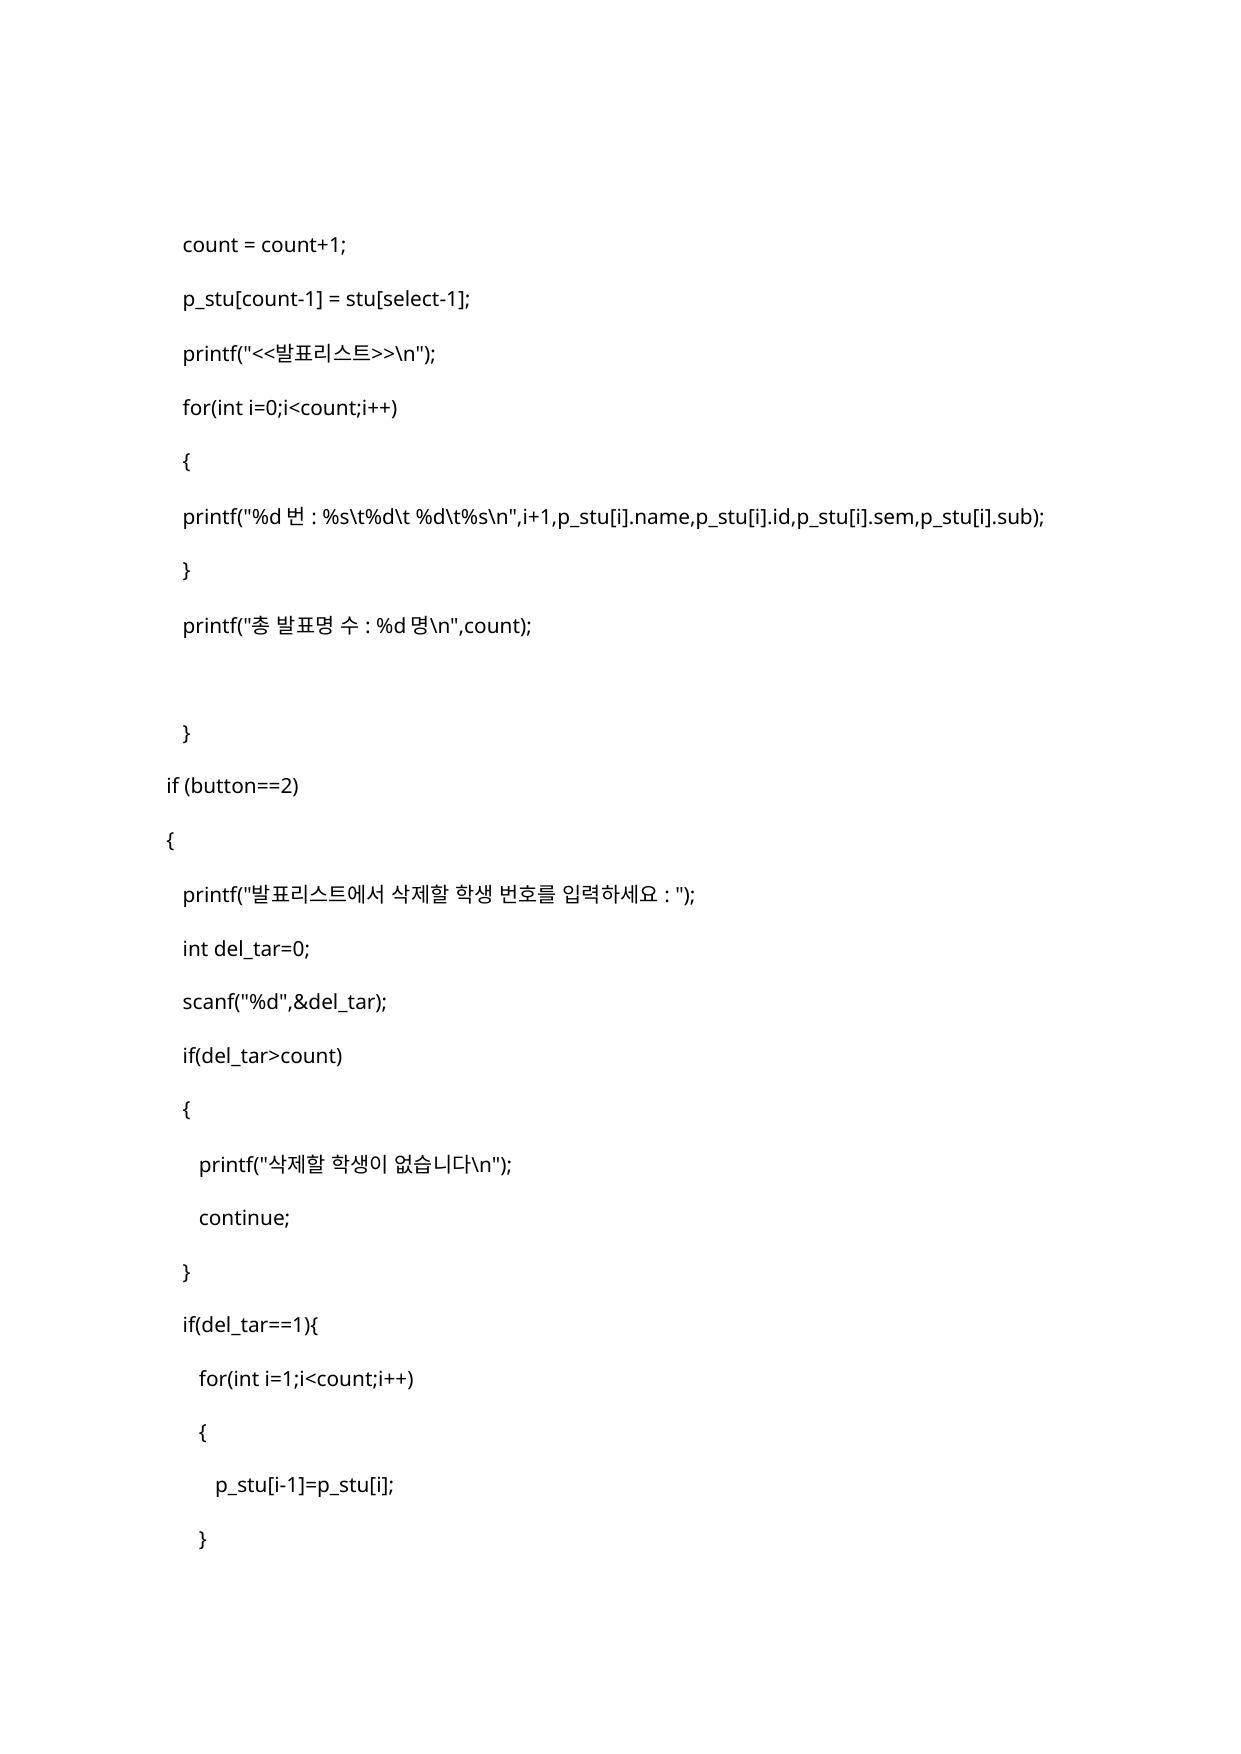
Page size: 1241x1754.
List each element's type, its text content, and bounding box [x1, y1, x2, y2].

text continue; [150, 1203, 1090, 1232]
text p_stu[count-1] = stu[select-1]; [150, 284, 1090, 312]
text if (button==2) [150, 772, 1090, 800]
text p_stu[i-1]=p_stu[i]; [150, 1471, 1090, 1499]
text } [150, 1257, 1090, 1285]
text printf("<<발표리스트>>\n"); [150, 337, 1090, 368]
text { [150, 447, 1090, 475]
text { [150, 1417, 1090, 1446]
text printf("총 발표명 수 : %d명\n",count); [150, 609, 1090, 639]
text for(int i=0;i<count;i++) [150, 393, 1090, 422]
text { [150, 825, 1090, 853]
text scanf("%d",&del_tar); [150, 987, 1090, 1016]
text printf("삭제할 학생이 없습니다\n"); [150, 1148, 1090, 1178]
text } [150, 718, 1090, 747]
text printf("발표리스트에서 삭제할 학생 번호를 입력하세요 : "); [150, 878, 1090, 909]
text for(int i=1;i<count;i++) [150, 1364, 1090, 1392]
text { [150, 1094, 1090, 1123]
text int del_tar=0; [150, 934, 1090, 962]
text } [150, 556, 1090, 584]
text count = count+1; [150, 231, 1090, 259]
text if(del_tar>count) [150, 1041, 1090, 1069]
text } [150, 1524, 1090, 1552]
text printf("%d번 : %s\t%d\t %d\t%s\n",i+1,p_stu[i].name,p_stu[i].id,p_stu[i].sem,p_stu[i].sub); [150, 500, 1090, 530]
text if(del_tar==1){ [150, 1310, 1090, 1339]
